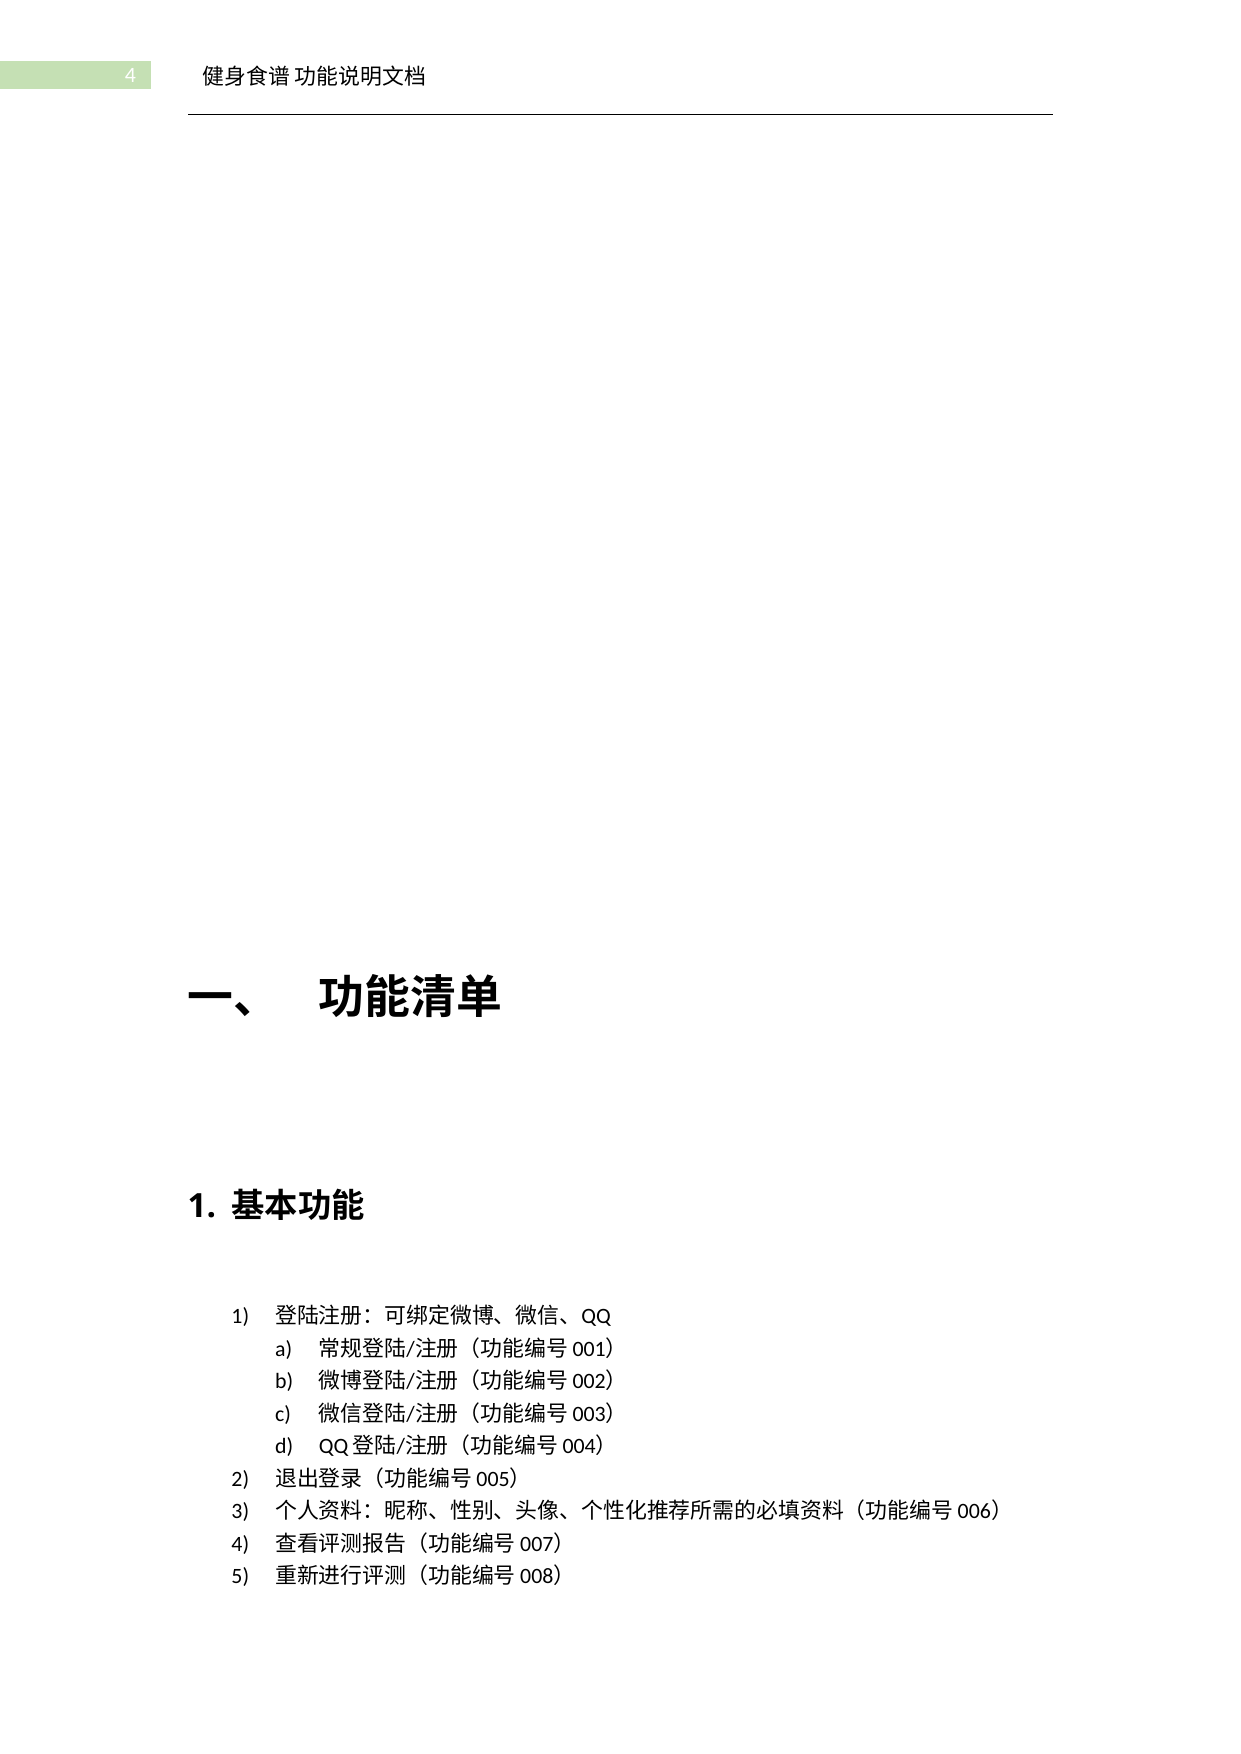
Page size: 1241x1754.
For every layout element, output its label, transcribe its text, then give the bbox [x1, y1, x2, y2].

list 常规登陆/注册（功能编号001） [275, 1330, 1053, 1363]
list 退出登录（功能编号005） [231, 1460, 1053, 1493]
list 个人资料：昵称、性别、头像、个性化推荐所需的必填资料（功能编号006） [231, 1493, 1053, 1525]
subtitle 基本功能 [187, 1170, 1053, 1235]
list 微信登陆/注册（功能编号003） [275, 1395, 1053, 1428]
subtitle 功能清单 [187, 945, 1053, 1042]
list 查看评测报告（功能编号007） [231, 1525, 1053, 1558]
list 重新进行评测（功能编号008） [231, 1558, 1053, 1590]
list 微博登陆/注册（功能编号002） [275, 1363, 1053, 1395]
list 登陆注册：可绑定微博、微信、QQ [231, 1298, 1053, 1330]
list QQ登陆/注册（功能编号004） [275, 1428, 1053, 1460]
